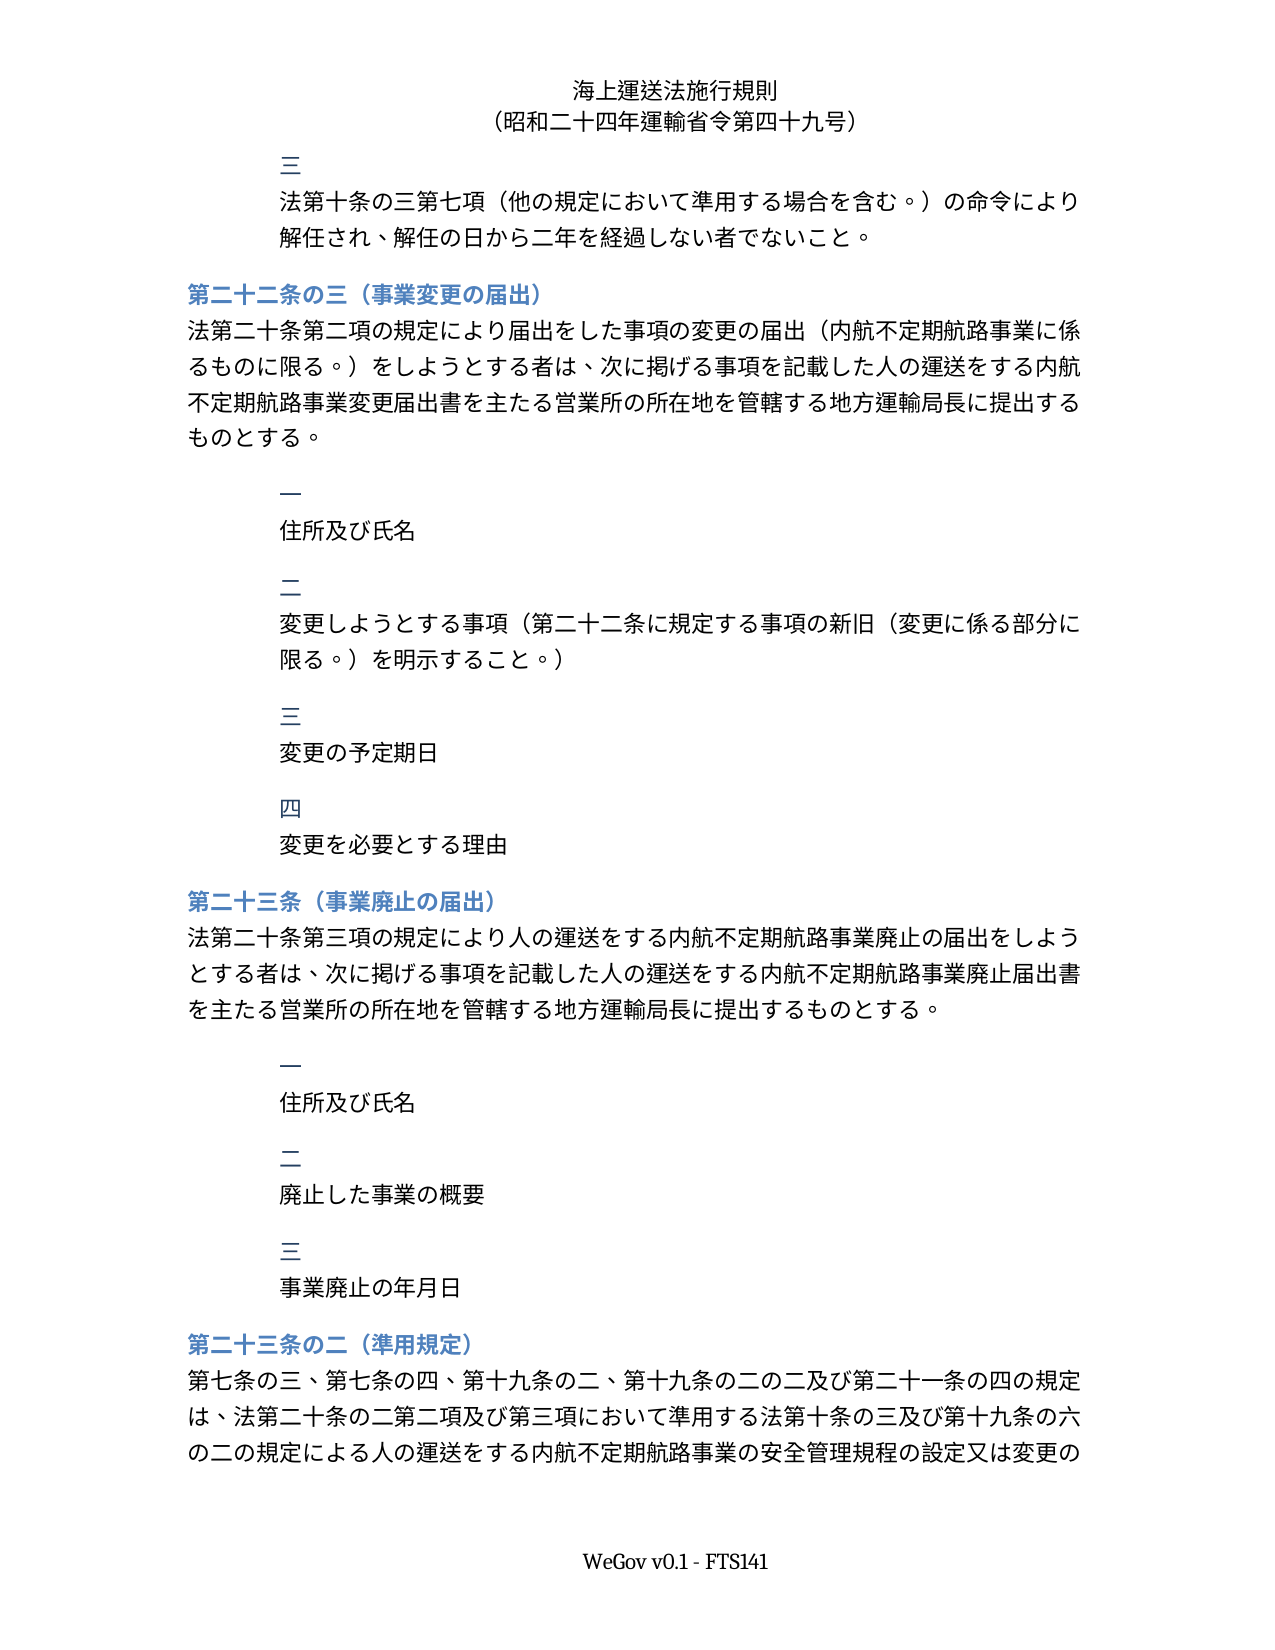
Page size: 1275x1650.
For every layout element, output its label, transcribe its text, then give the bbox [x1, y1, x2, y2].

text 法第二十条第二項の規定により届出をした事項の変更の届出（内航不定期航路事業に係るものに限る。）をしようとする者は、次に掲げる事項を記載した人の運送をする内航不定期航路事業変更届出書を主たる営業所の所在地を管轄する地方運輸局長に提出するものとする。 [187, 314, 1087, 454]
text 変更を必要とする理由 [279, 829, 1087, 860]
text 変更しようとする事項（第二十二条に規定する事項の新旧（変更に係る部分に限る。）を明示すること。） [279, 608, 1087, 675]
subtitle 三 [279, 150, 1087, 181]
text 事業廃止の年月日 [279, 1272, 1087, 1303]
subtitle 一 [279, 479, 1087, 510]
subtitle 第二十三条の二（準用規定） [187, 1329, 1087, 1360]
subtitle 第二十三条（事業廃止の届出） [187, 886, 1087, 917]
subtitle 三 [279, 701, 1087, 732]
subtitle 二 [279, 572, 1087, 603]
text 住所及び氏名 [279, 515, 1087, 546]
text 廃止した事業の概要 [279, 1179, 1087, 1210]
subtitle 三 [279, 1236, 1087, 1267]
subtitle 二 [279, 1143, 1087, 1174]
subtitle 四 [279, 793, 1087, 824]
text 変更の予定期日 [279, 736, 1087, 768]
text 法第十条の三第七項（他の規定において準用する場合を含む。）の命令により解任され、解任の日から二年を経過しない者でないこと。 [279, 186, 1087, 253]
text 法第二十条第三項の規定により人の運送をする内航不定期航路事業廃止の届出をしようとする者は、次に掲げる事項を記載した人の運送をする内航不定期航路事業廃止届出書を主たる営業所の所在地を管轄する地方運輸局長に提出するものとする。 [187, 922, 1087, 1025]
text 住所及び氏名 [279, 1086, 1087, 1118]
subtitle 第二十二条の三（事業変更の届出） [187, 279, 1087, 310]
subtitle 一 [279, 1051, 1087, 1082]
